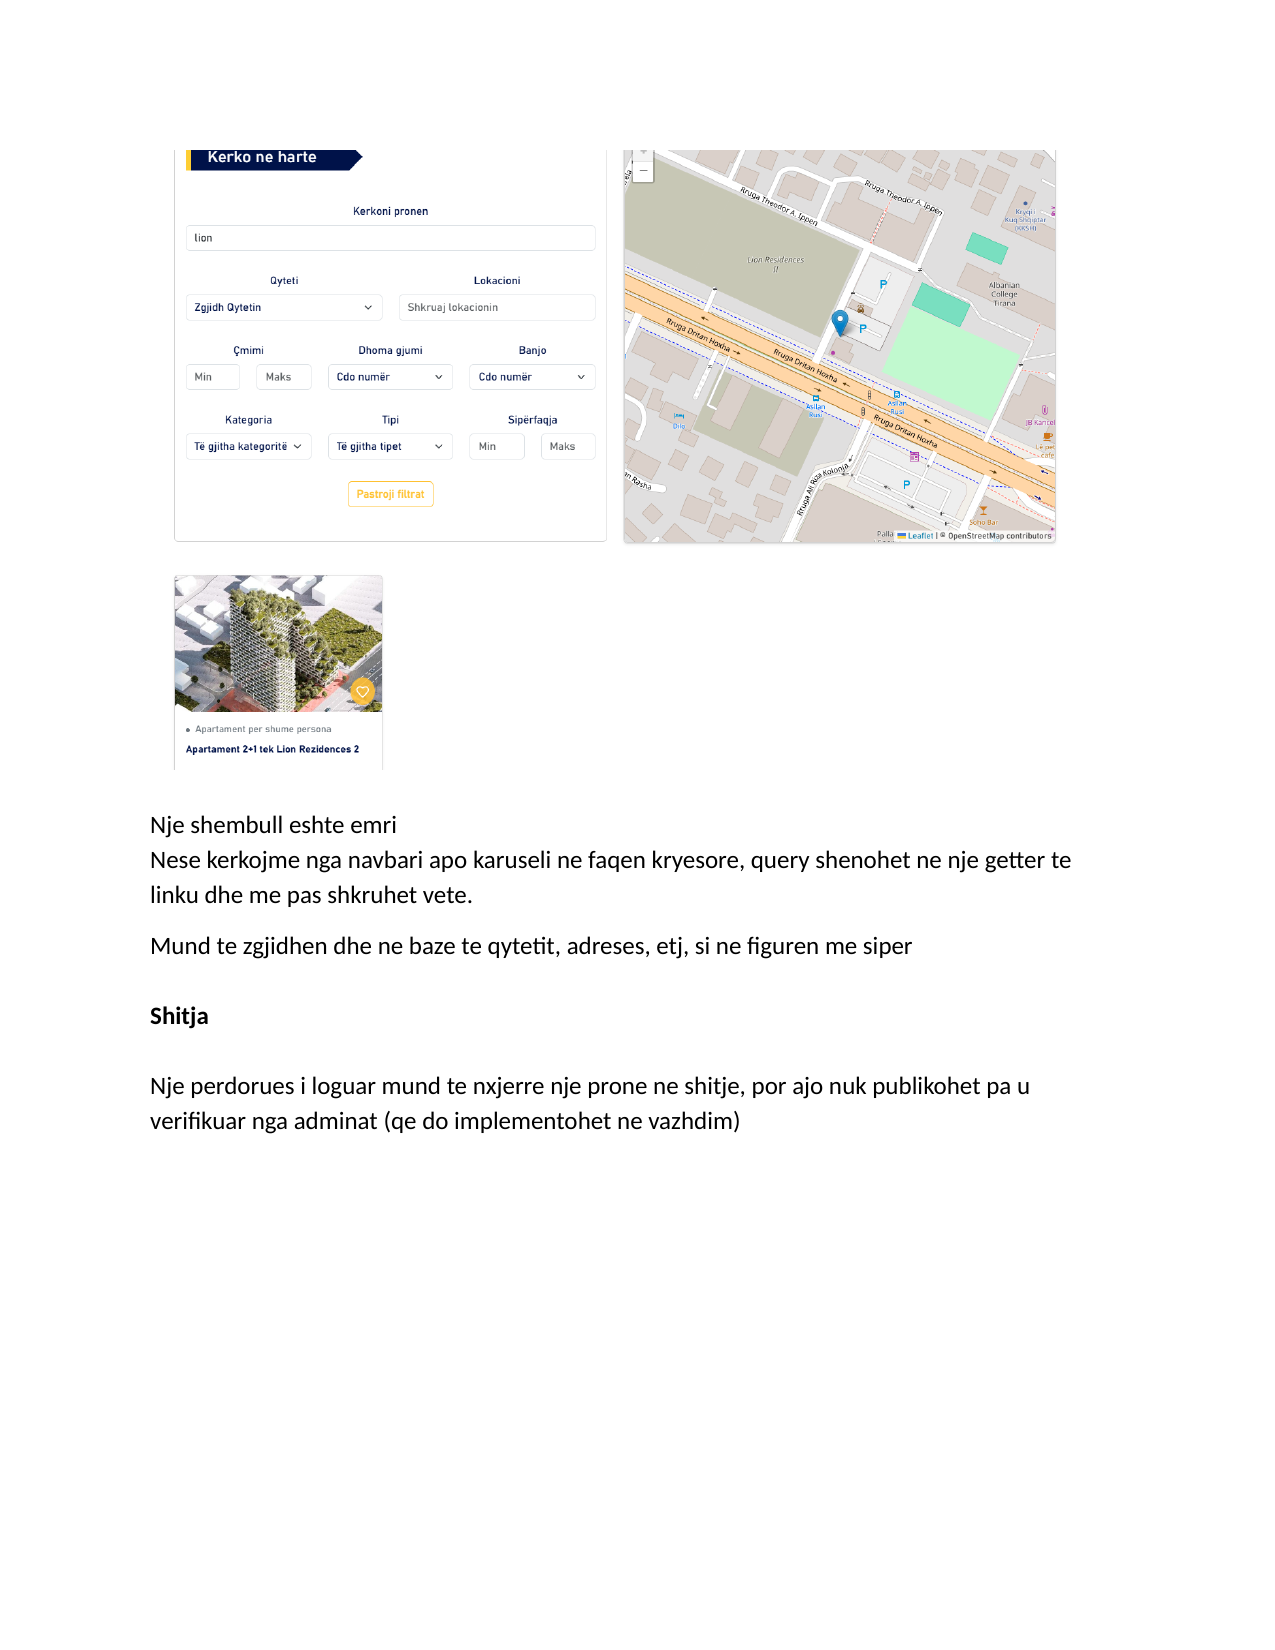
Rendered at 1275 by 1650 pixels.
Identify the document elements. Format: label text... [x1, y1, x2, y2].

text Mund te zgjidhen dhe ne baze te qytetit, adreses, etj, si ne figuren me siper Shitja Nje perdorues i loguar mund te nxjerre nje prone ne shitje, por ajo nuk publikohet pa u verifikuar nga adminat (qe do implementohet ne vazhdim) [150, 931, 1125, 1136]
text Kerkimi ne harte Cdo njeri (anonim apo i autentikuar) mund te kerkoje prona ne harte, dhe i jepet mundesia te vendose filtra Nje shembull eshte emri Nese kerkojme nga navbari apo karuseli ne faqen kryesore, query shenohet ne nje getter te linku dhe me pas shkruhet vete. [150, 770, 1125, 909]
picture [150, 150, 1125, 770]
